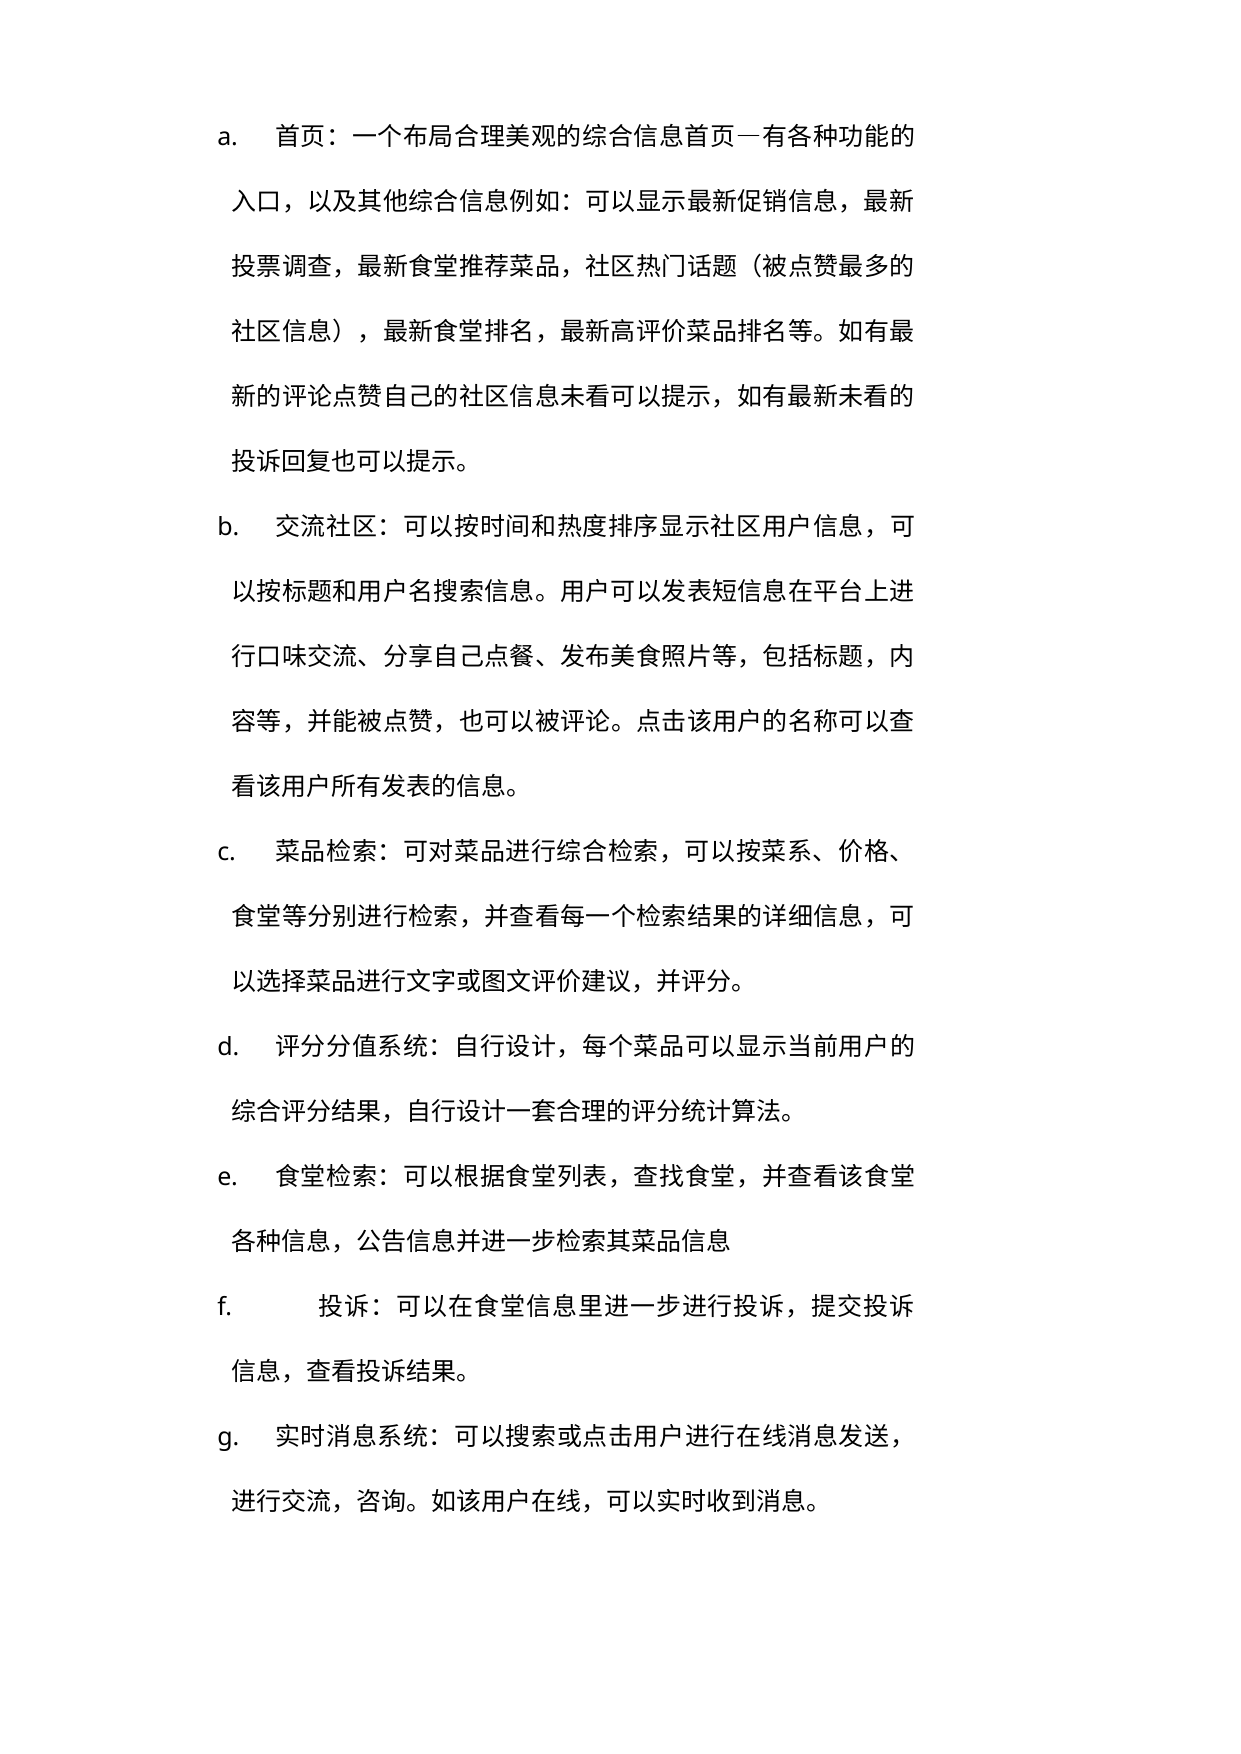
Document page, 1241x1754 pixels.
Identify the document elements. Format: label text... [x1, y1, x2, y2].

subtitle 实时消息系统：可以搜索或点击用户进行在线消息发送，进行交流，咨询。如该用户在线，可以实时收到消息。 [217, 1402, 916, 1532]
subtitle 投诉：可以在食堂信息里进一步进行投诉，提交投诉信息，查看投诉结果。 [217, 1272, 916, 1402]
subtitle 交流社区：可以按时间和热度排序显示社区用户信息，可以按标题和用户名搜索信息。用户可以发表短信息在平台上进行口味交流、分享自己点餐、发布美食照片等，包括标题，内容等，并能被点赞，也可以被评论。点击该用户的名称可以查看该用户所有发表的信息。 [217, 492, 916, 817]
subtitle 评分分值系统：自行设计，每个菜品可以显示当前用户的综合评分结果，自行设计一套合理的评分统计算法。 [217, 1012, 916, 1142]
subtitle 首页：一个布局合理美观的综合信息首页—有各种功能的入口，以及其他综合信息例如：可以显示最新促销信息，最新投票调查，最新食堂推荐菜品，社区热门话题（被点赞最多的社区信息），最新食堂排名，最新高评价菜品排名等。如有最新的评论点赞自己的社区信息未看可以提示，如有最新未看的投诉回复也可以提示。 [217, 102, 916, 492]
subtitle 菜品检索：可对菜品进行综合检索，可以按菜系、价格、食堂等分别进行检索，并查看每一个检索结果的详细信息，可以选择菜品进行文字或图文评价建议，并评分。 [217, 817, 916, 1012]
subtitle 食堂检索：可以根据食堂列表，查找食堂，并查看该食堂各种信息，公告信息并进一步检索其菜品信息 [217, 1142, 916, 1272]
